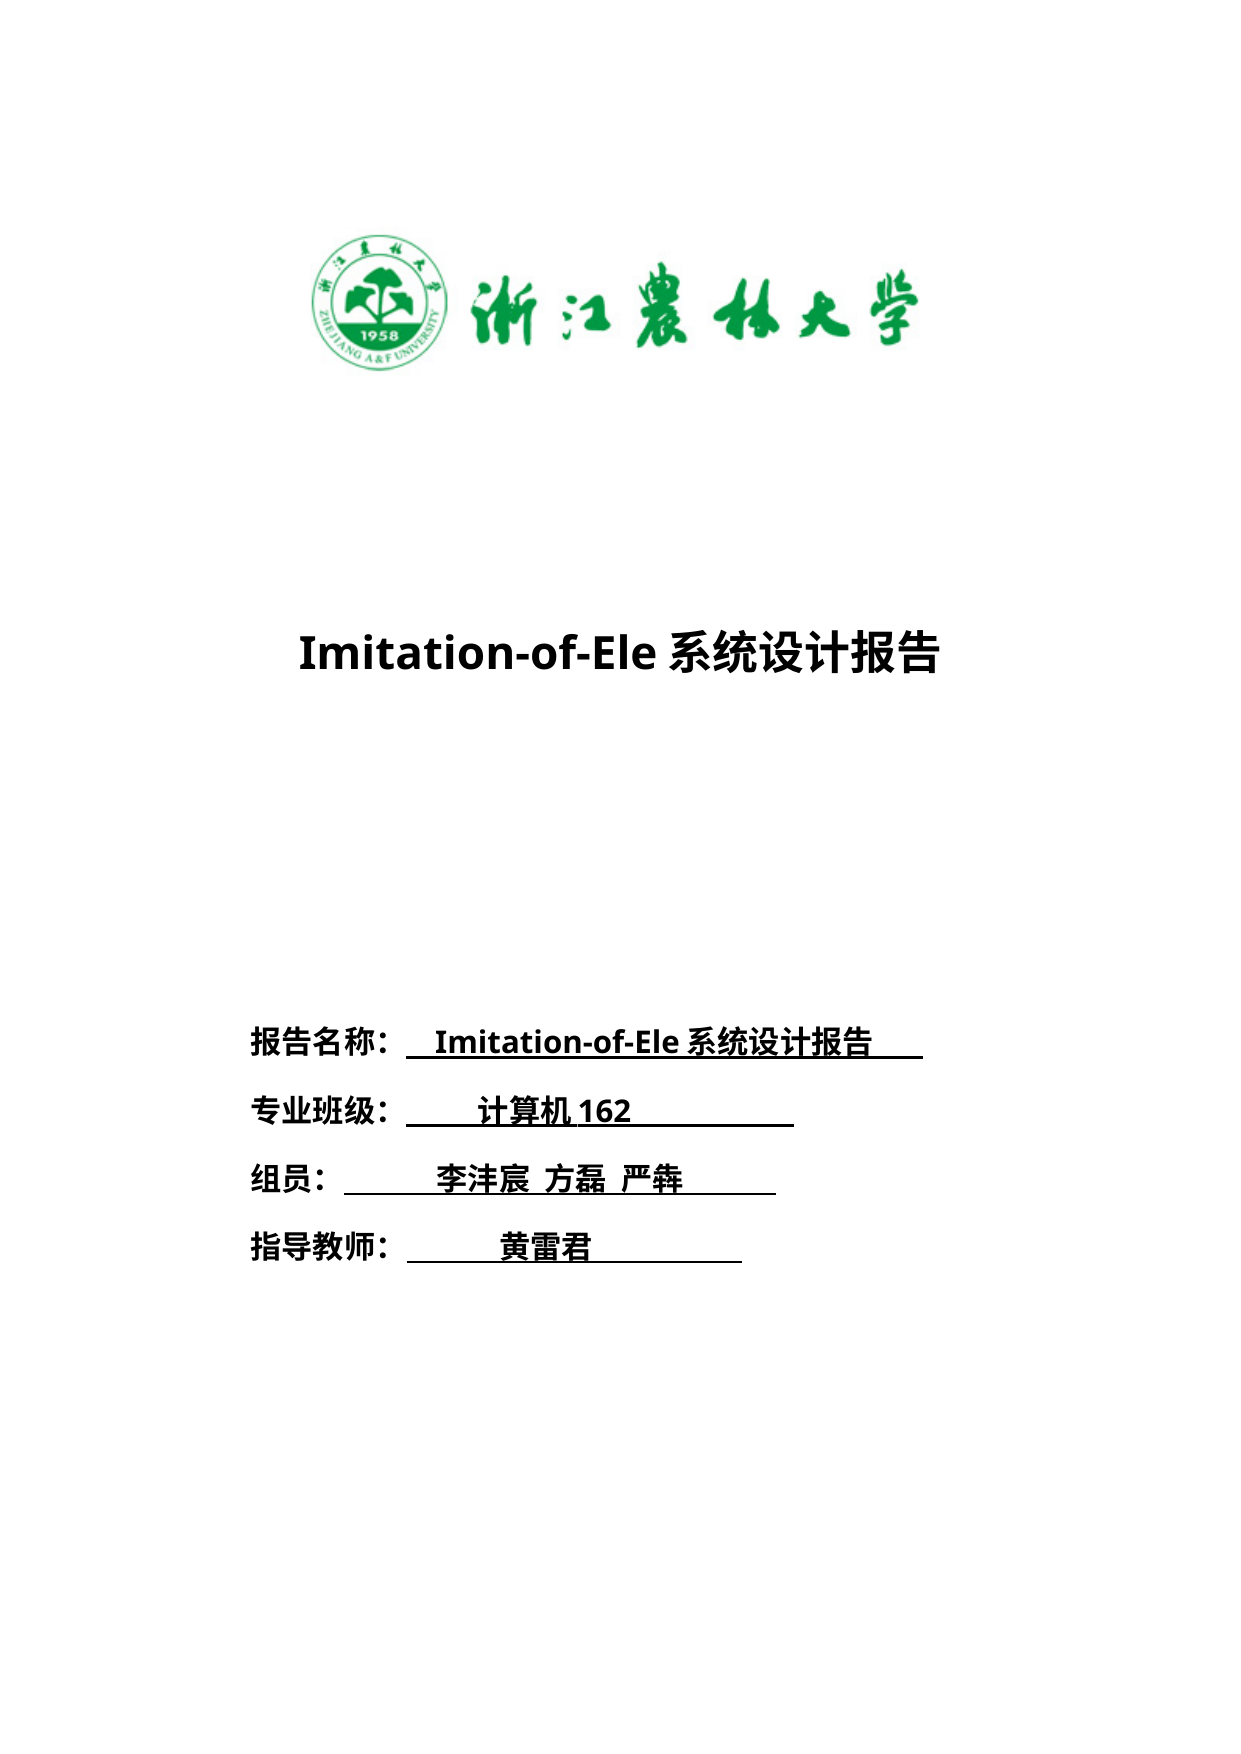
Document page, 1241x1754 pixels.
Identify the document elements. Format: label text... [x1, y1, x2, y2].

text 指导教师： 黄雷君 [187, 1222, 1053, 1267]
text 专业班级： 计算机162 [187, 1086, 1053, 1131]
picture [309, 227, 931, 393]
text 报告名称： Imitation-of-Ele系统设计报告 [187, 1018, 1053, 1063]
text Imitation-of-Ele系统设计报告 [187, 601, 1053, 698]
text 组员： 李沣宸 方磊 严犇 [187, 1154, 1053, 1199]
